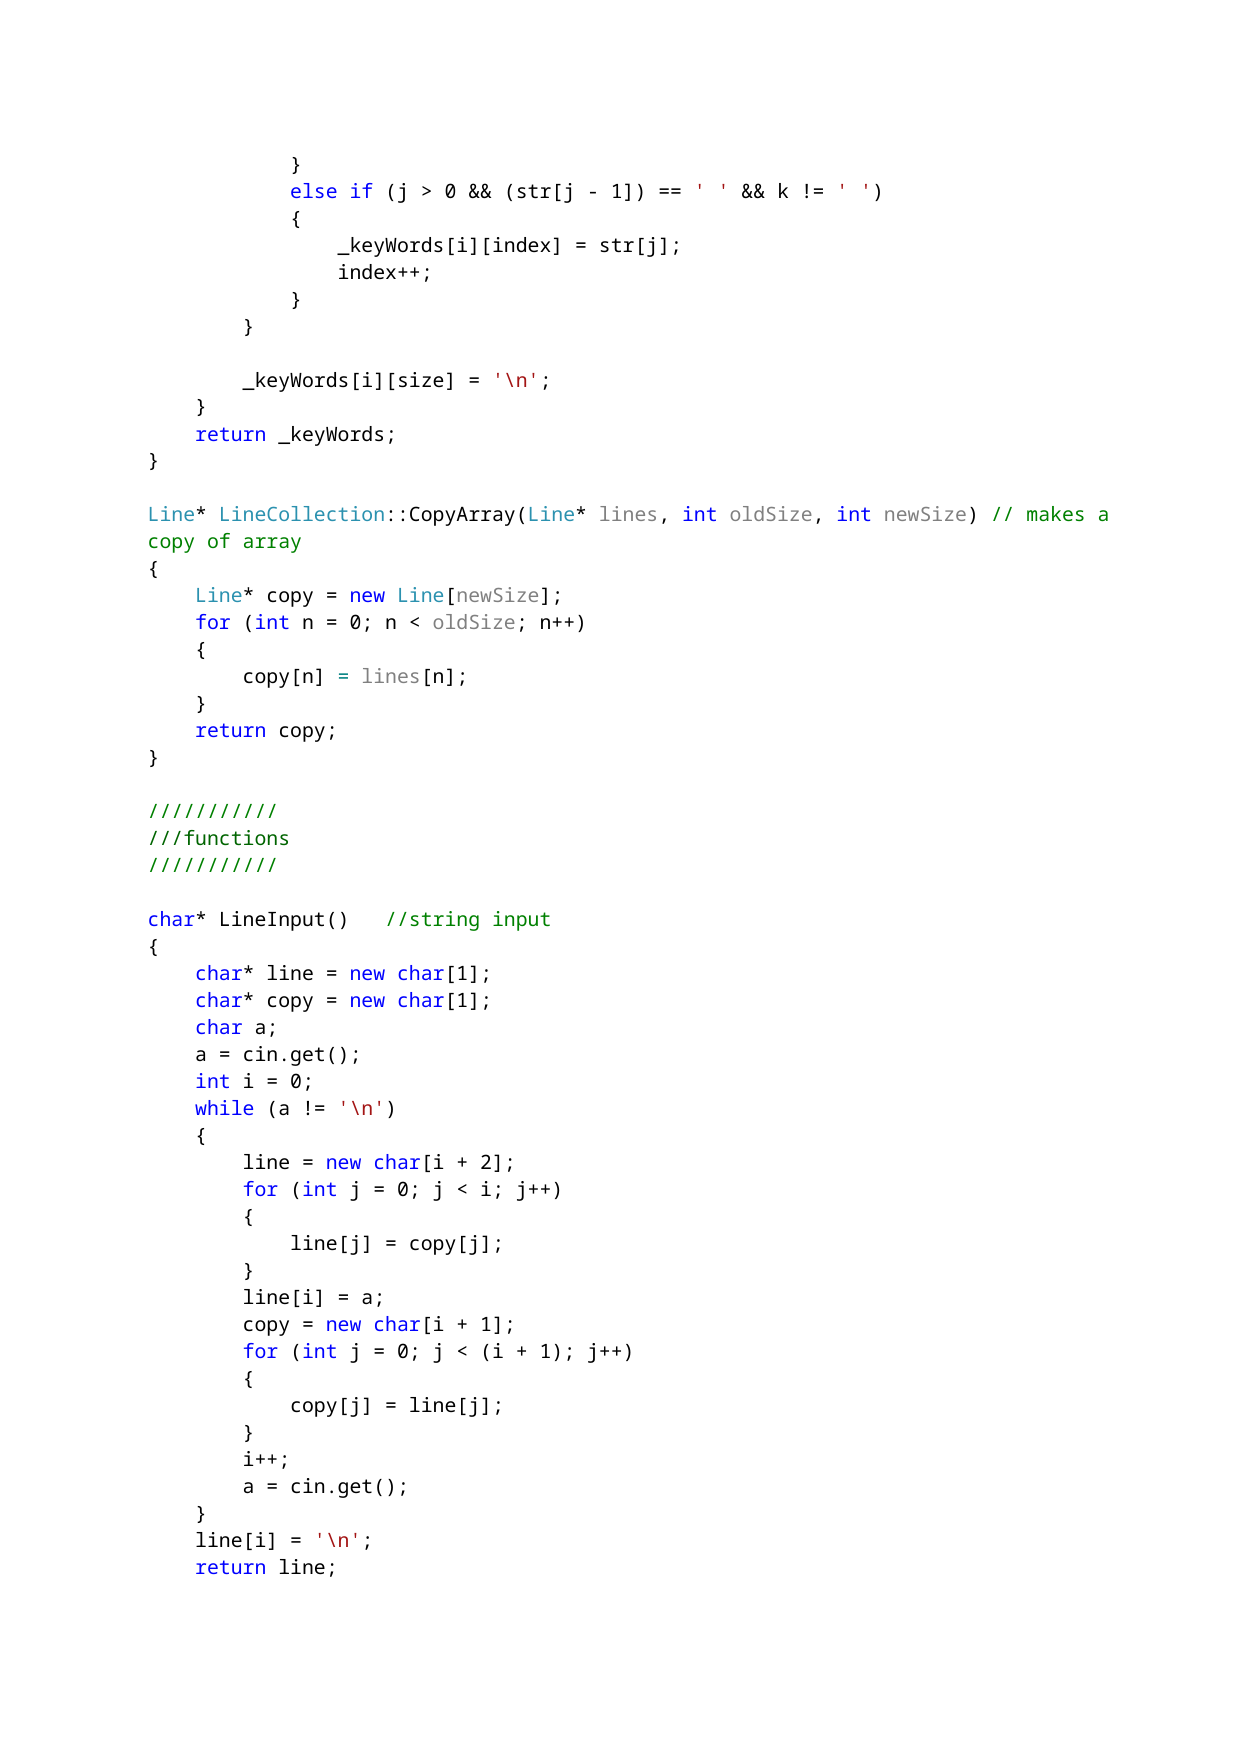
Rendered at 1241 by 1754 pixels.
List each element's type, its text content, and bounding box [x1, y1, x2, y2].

text return copy; [147, 717, 1152, 743]
text copy = new char[i + 1]; [147, 1310, 1152, 1337]
text a = cin.get(); [147, 1040, 1152, 1067]
text { [147, 932, 1152, 959]
text int i = 0; [147, 1067, 1152, 1094]
text /////////// [147, 851, 1152, 878]
text _keyWords[i][size] = '\n'; [147, 366, 1152, 393]
text copy[j] = line[j]; [147, 1391, 1152, 1418]
text { [147, 636, 1152, 663]
text } [147, 689, 1152, 717]
text } [147, 150, 1152, 177]
text } [147, 447, 1152, 474]
text for (int j = 0; j < i; j++) [147, 1175, 1152, 1202]
text i++; [147, 1445, 1152, 1472]
text line[j] = copy[j]; [147, 1229, 1152, 1256]
text } [147, 285, 1152, 312]
text char a; [147, 1013, 1152, 1040]
text { [147, 204, 1152, 231]
text { [147, 1121, 1152, 1148]
text line[i] = a; [147, 1283, 1152, 1310]
text a = cin.get(); [147, 1472, 1152, 1499]
text /////////// [147, 797, 1152, 824]
text line = new char[i + 2]; [147, 1148, 1152, 1175]
text return line; [147, 1553, 1152, 1580]
text line[i] = '\n'; [147, 1526, 1152, 1553]
text Line* copy = new Line[newSize]; [147, 582, 1152, 609]
text { [147, 1364, 1152, 1391]
text ///functions [147, 824, 1152, 851]
text } [147, 743, 1152, 771]
text return _keyWords; [147, 420, 1152, 447]
text for (int n = 0; n < oldSize; n++) [147, 609, 1152, 636]
text { [147, 555, 1152, 582]
text char* copy = new char[1]; [147, 986, 1152, 1013]
text copy[n] = lines[n]; [147, 663, 1152, 689]
text } [147, 1256, 1152, 1283]
text { [147, 1202, 1152, 1229]
text } [147, 1499, 1152, 1526]
text else if (j > 0 && (str[j - 1]) == ' ' && k != ' ') [147, 177, 1152, 204]
text } [147, 393, 1152, 420]
text char* line = new char[1]; [147, 959, 1152, 986]
text index++; [147, 258, 1152, 285]
text _keyWords[i][index] = str[j]; [147, 231, 1152, 258]
text char* LineInput() //string input [147, 905, 1152, 932]
text while (a != '\n') [147, 1094, 1152, 1121]
text for (int j = 0; j < (i + 1); j++) [147, 1337, 1152, 1364]
text } [147, 312, 1152, 339]
text Line* LineCollection::CopyArray(Line* lines, int oldSize, int newSize) // makes a copy of array [147, 501, 1152, 555]
text } [147, 1418, 1152, 1445]
